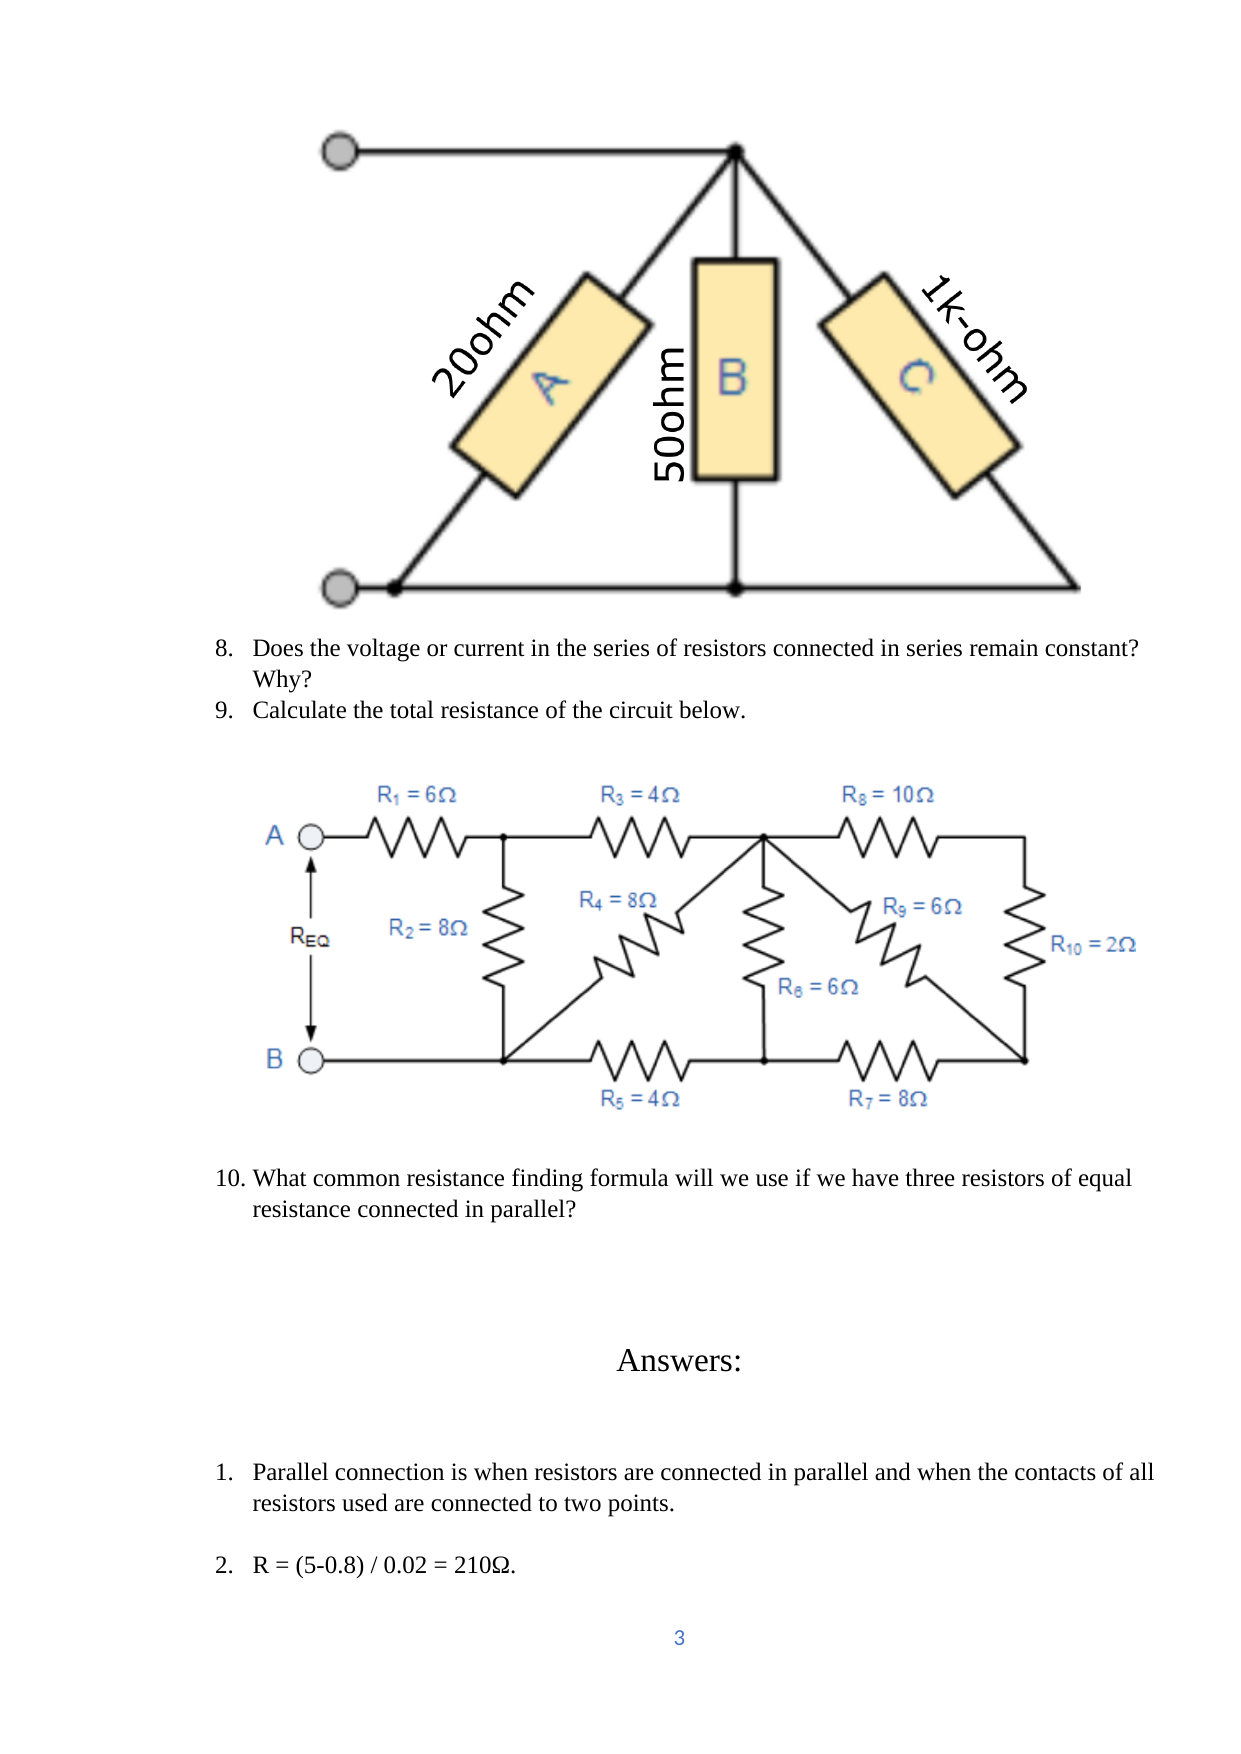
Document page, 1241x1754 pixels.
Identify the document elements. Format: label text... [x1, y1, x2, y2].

picture [214, 743, 1190, 1144]
list What common resistance finding formula will we use if we have three resistors of equal resistance connected in parallel? [215, 1163, 1181, 1223]
list Parallel connection is when resistors are connected in parallel and when the contacts of all resistors used are connected to two points. [215, 1457, 1181, 1517]
list Calculate the total resistance of the circuit below. [215, 695, 1181, 724]
text Answers: [177, 1341, 1181, 1379]
list R = (5-0.8) / 0.02 = 210Ω. [215, 1550, 1181, 1579]
list Does the voltage or current in the series of resistors connected in series remain constant? Why? [215, 633, 1181, 693]
picture [302, 118, 1094, 615]
